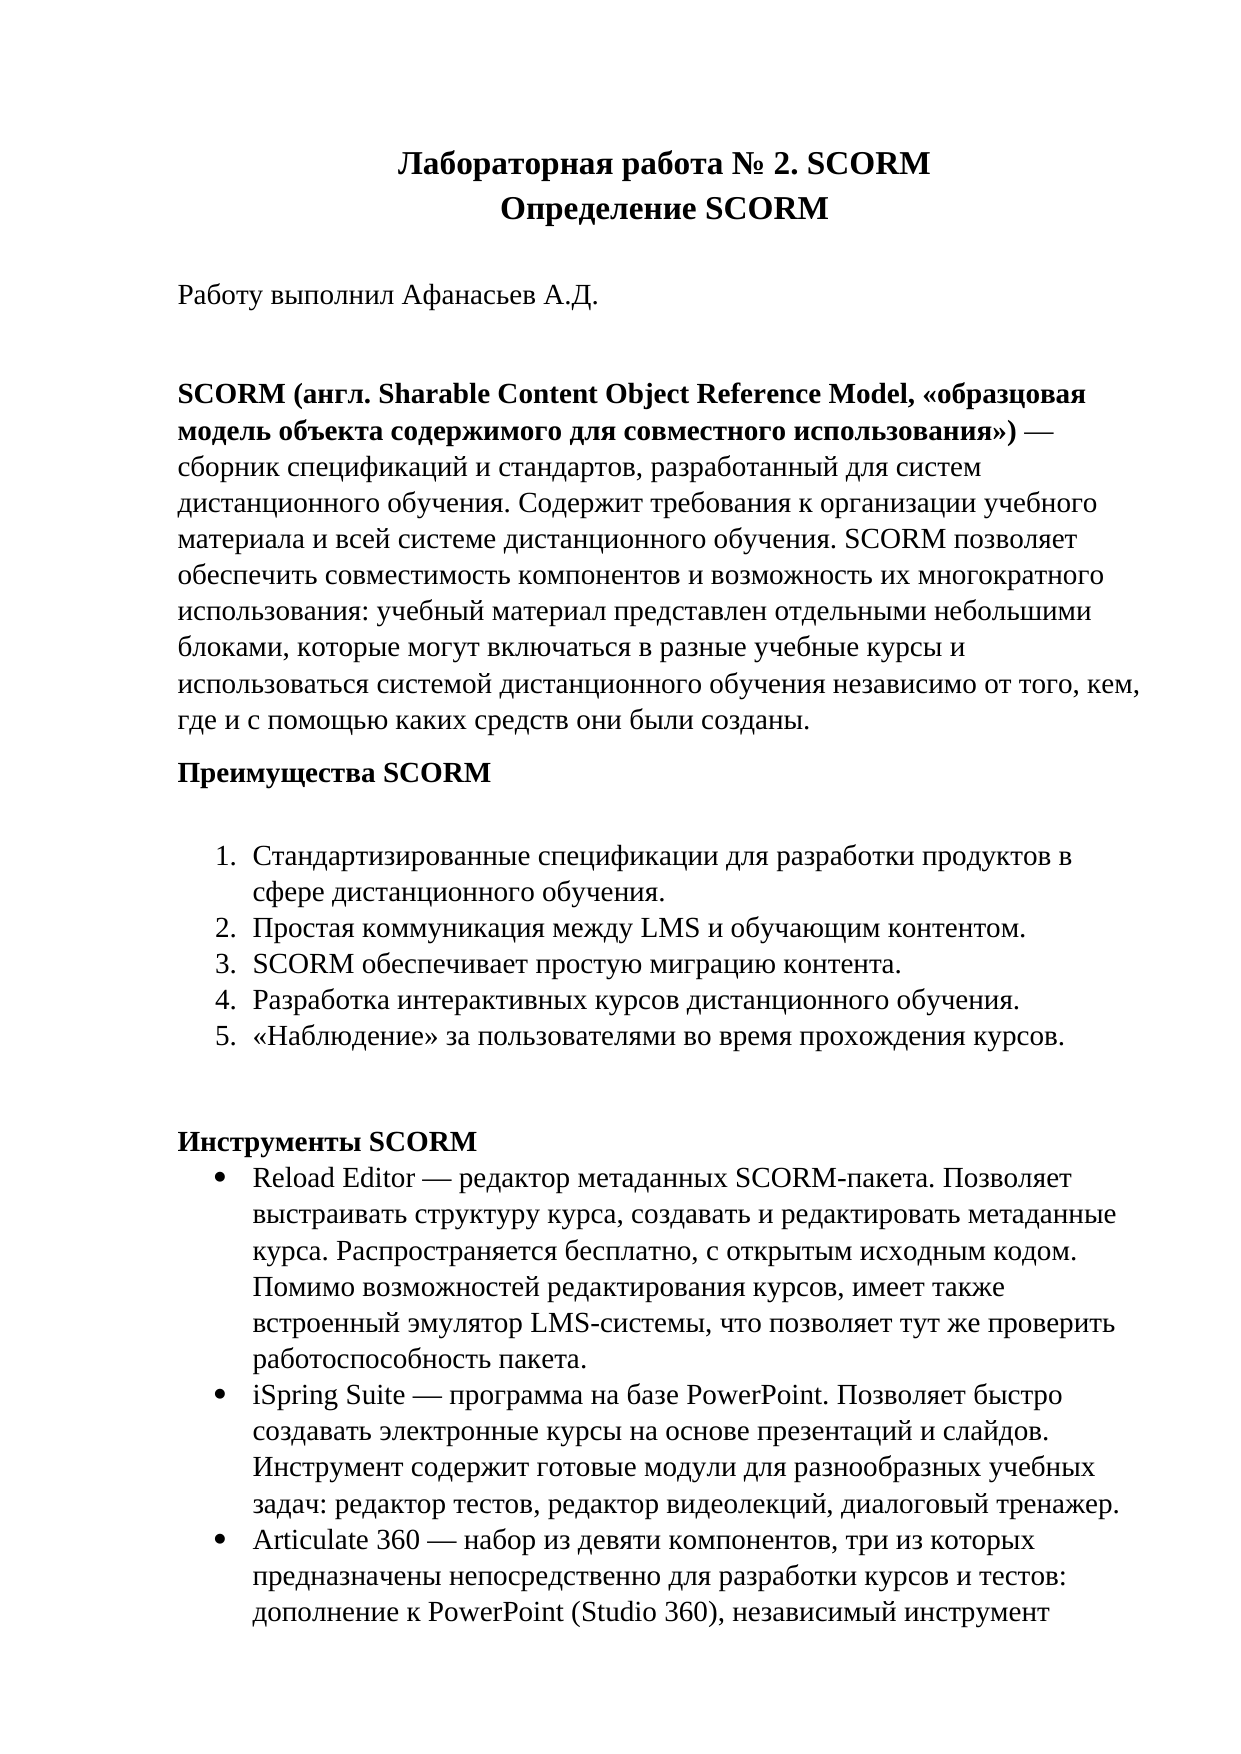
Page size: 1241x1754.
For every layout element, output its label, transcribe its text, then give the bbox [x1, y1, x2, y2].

list Простая коммуникация между LMS и обучающим контентом. [215, 910, 1152, 943]
list SCORM обеспечивает простую миграцию контента. [215, 946, 1152, 980]
subtitle Определение SCORM [177, 189, 1152, 227]
subtitle Инструменты SCORM [177, 1124, 1152, 1158]
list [215, 1522, 1152, 1628]
list iSpring Suite — программа на базе PowerPoint. Позволяет быстро создавать электронные курсы на основе презентаций и слайдов. Инструмент содержит готовые модули для разнообразных учебных задач: редактор тестов, редактор видеолекций, диалоговый тренажер. [215, 1377, 1152, 1519]
text SCORM (англ. Sharable Content Object Reference Model, «образцовая модель объекта содержимого для совместного использования») — сборник спецификаций и стандартов, разработанный для систем дистанционного обучения. Содержит требования к организации учебного материала и всей системе дистанционного обучения. SCORM позволяет обеспечить совместимость компонентов и возможность их многократного использования: учебный материал представлен отдельными небольшими блоками, которые могут включаться в разные учебные курсы и использоваться системой дистанционного обучения независимо от того, кем, где и с помощью каких средств они были созданы. [177, 377, 1152, 735]
text Работу выполнил Афанасьев А.Д. [177, 277, 1152, 310]
list Стандартизированные спецификации для разработки продуктов в сфере дистанционного обучения. [215, 838, 1152, 907]
list Reload Editor — редактор метаданных SCORM-пакета. Позволяет выстраивать структуру курса, создавать и редактировать метаданные курса. Распространяется бесплатно, с открытым исходным кодом. Помимо возможностей редактирования курсов, имеет также встроенный эмулятор LMS-системы, что позволяет тут же проверить работоспособность пакета. [215, 1160, 1152, 1374]
subtitle Лабораторная работа № 2. SCORM [177, 143, 1152, 181]
list Разработка интерактивных курсов дистанционного обучения. [215, 982, 1152, 1016]
subtitle Преимущества SCORM [177, 755, 1152, 788]
list «Наблюдение» за пользователями во время прохождения курсов. [215, 1018, 1152, 1052]
